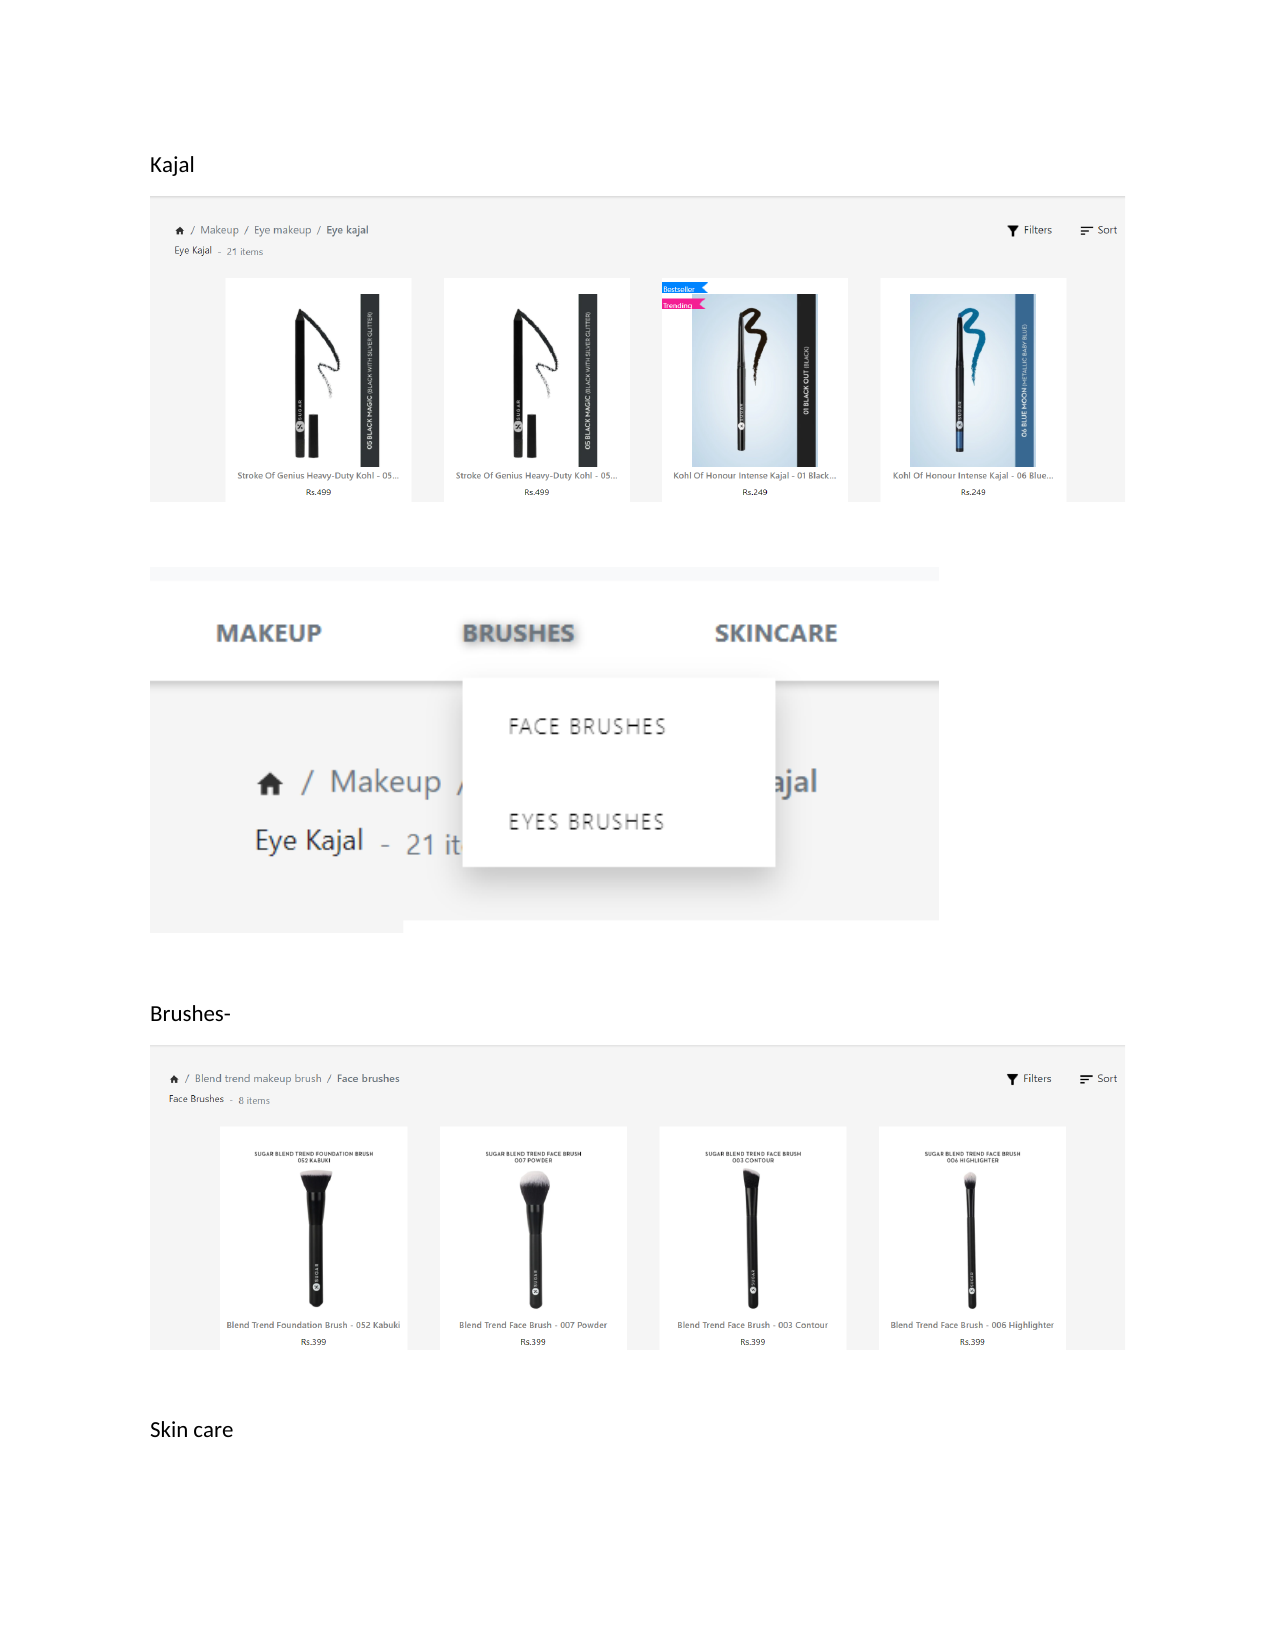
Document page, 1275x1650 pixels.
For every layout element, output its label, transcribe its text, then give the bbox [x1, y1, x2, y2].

picture [150, 1045, 1125, 1350]
picture [150, 567, 939, 933]
text Kajal [150, 150, 1125, 178]
text Skin care [150, 1416, 1125, 1444]
text Brushes- [150, 999, 1125, 1027]
picture [150, 196, 1125, 502]
